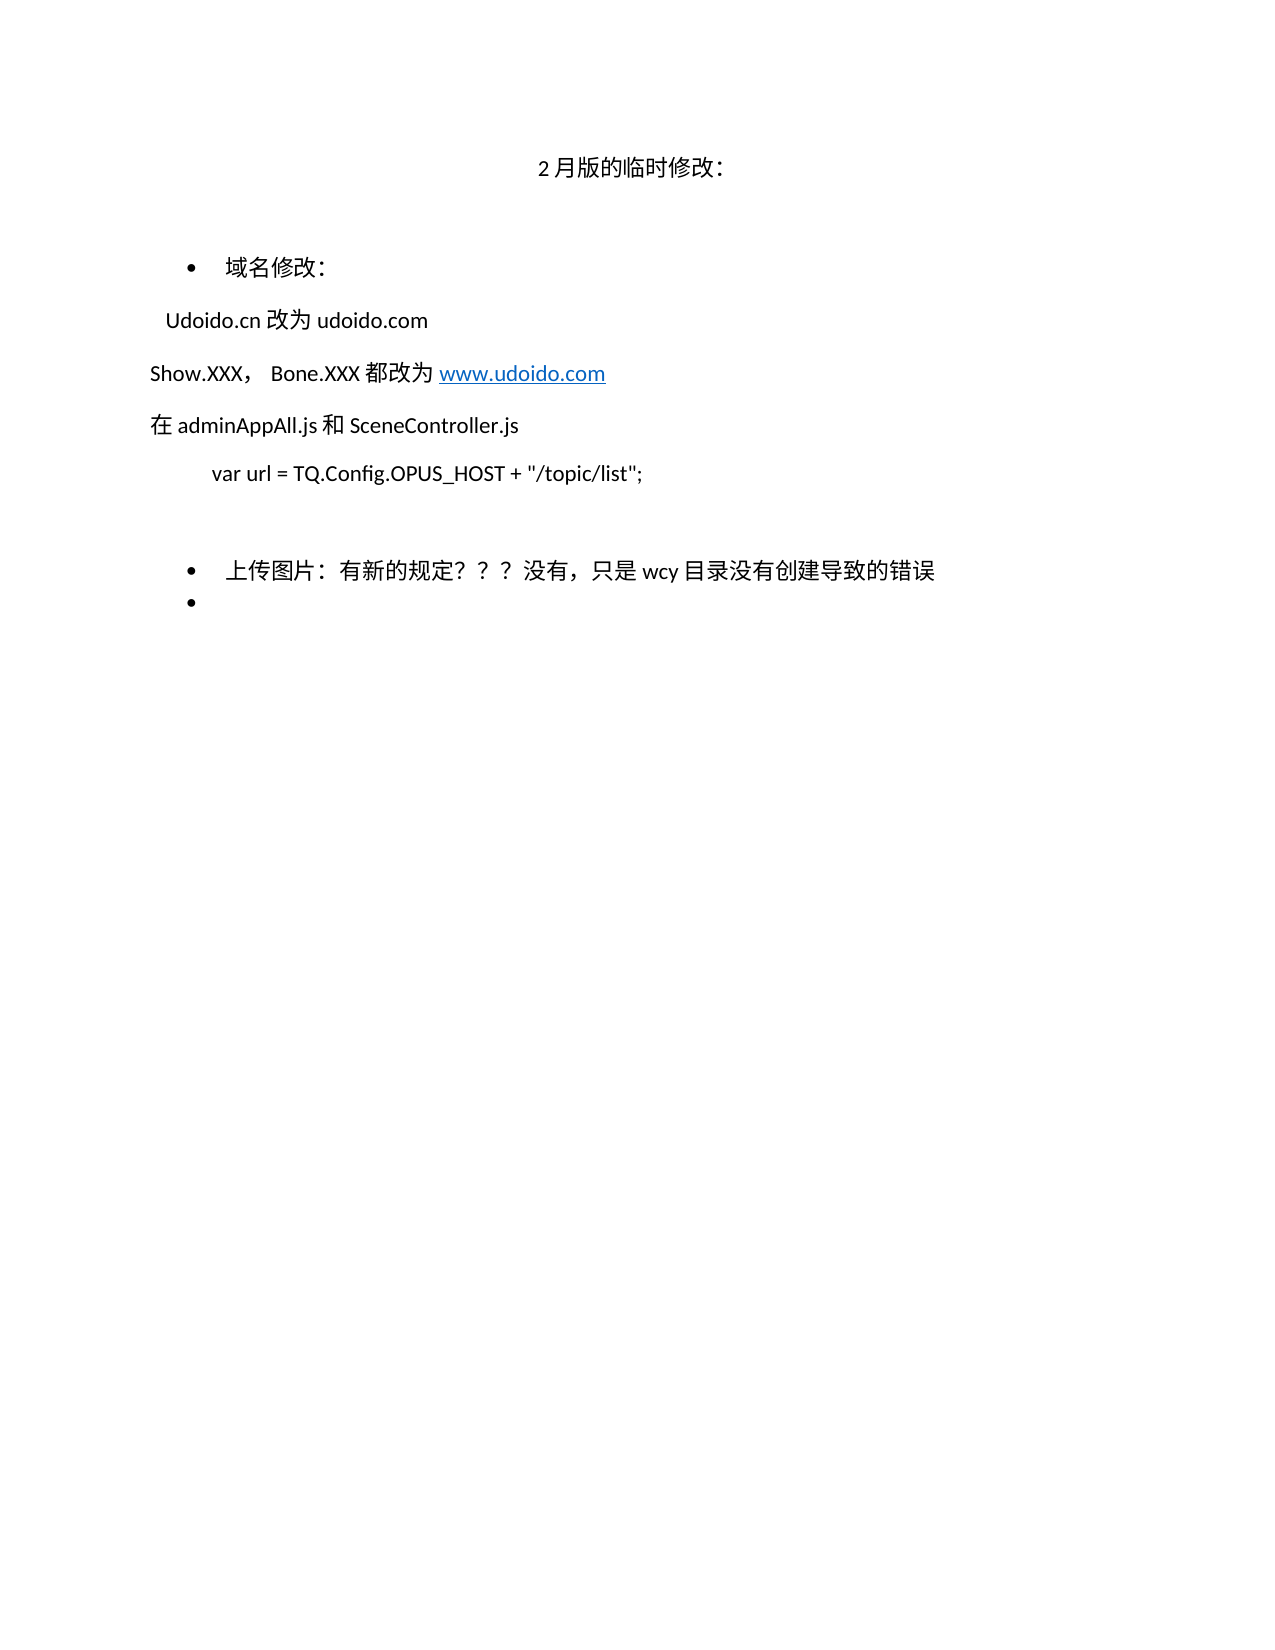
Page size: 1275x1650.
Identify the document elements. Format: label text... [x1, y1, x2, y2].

text var url = TQ.Config.OPUS_HOST + "/topic/list"; [150, 459, 1125, 487]
text Show.XXX， Bone.XXX 都改为 www.udoido.com [150, 354, 1125, 388]
text Udoido.cn 改为udoido.com [150, 302, 1125, 335]
text 在adminAppAll.js和SceneController.js [150, 407, 1125, 440]
list 上传图片：有新的规定？？？没有，只是wcy目录没有创建导致的错误 [187, 553, 1125, 586]
text 2月版的临时修改： [150, 150, 1125, 183]
list 域名修改： [187, 249, 1125, 283]
